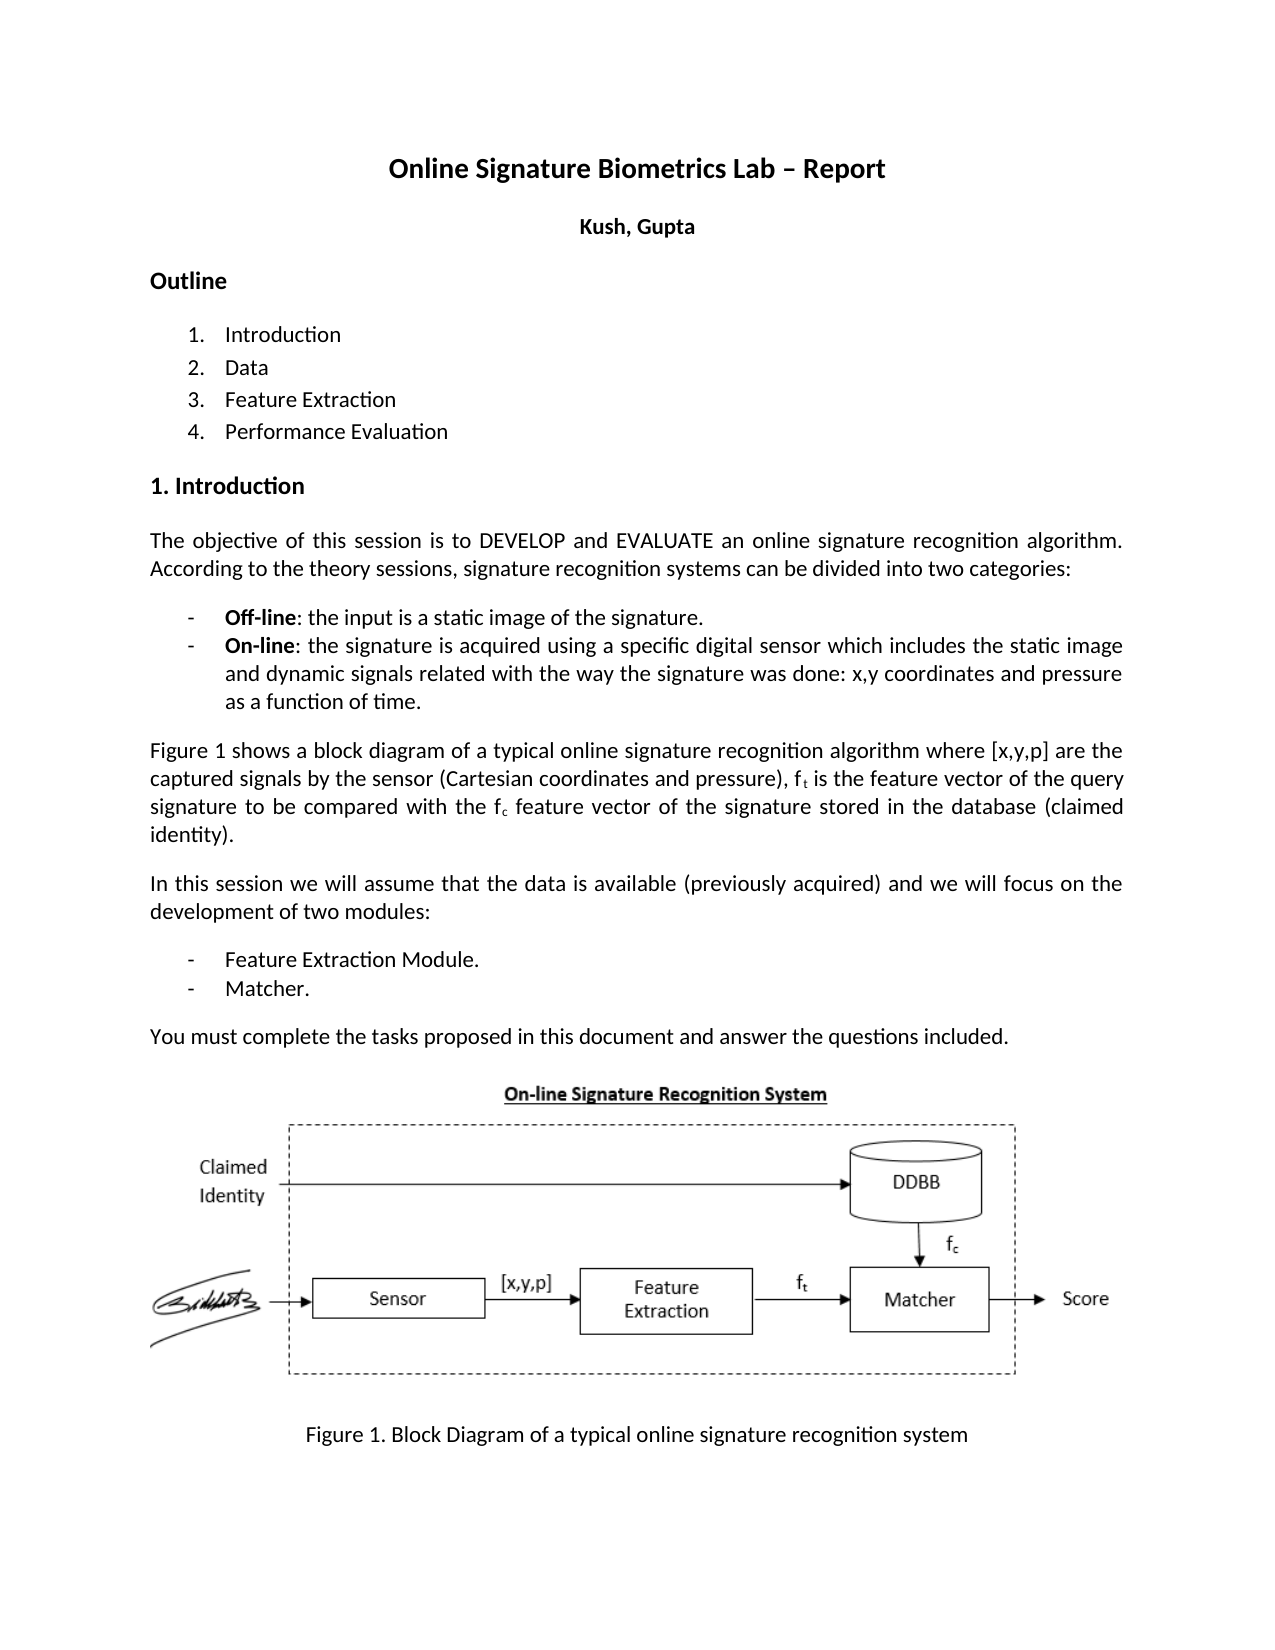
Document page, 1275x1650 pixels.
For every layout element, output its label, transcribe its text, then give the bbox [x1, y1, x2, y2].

list Off-line: the input is a static image of the signature. [187, 603, 1125, 631]
picture [150, 1071, 1125, 1392]
list Introduction [187, 321, 1125, 349]
text Figure 1 shows a block diagram of a typical online signature recognition algorithm where [x,y,p] are the captured signals by the sensor (Cartesian coordinates and pressure), ft is the feature vector of the query signature to be compared with the fc feature vector of the signature stored in the database (claimed identity). [150, 736, 1125, 848]
text Kush, Gupta [150, 212, 1125, 240]
list Performance Evaluation [187, 417, 1125, 445]
text In this session we will assume that the data is available (previously acquired) and we will focus on the development of two modules: [150, 869, 1125, 925]
text Online Signature Biometrics Lab – Report [150, 150, 1125, 186]
text You must complete the tasks proposed in this document and answer the questions included. [150, 1022, 1125, 1051]
text The objective of this session is to DEVELOP and EVALUATE an online signature recognition algorithm. According to the theory sessions, signature recognition systems can be divided into two categories: [150, 526, 1125, 582]
list On-line: the signature is acquired using a specific digital sensor which includes the static image and dynamic signals related with the way the signature was done: x,y coordinates and pressure as a function of time. [187, 631, 1125, 715]
table_header [139, 1071, 1136, 1420]
table_cell Figure 1. Block Diagram of a typical online signature recognition system [139, 1420, 1136, 1448]
list Data [187, 353, 1125, 381]
text 1. Introduction [150, 470, 1125, 501]
list Feature Extraction [187, 385, 1125, 413]
list Feature Extraction Module. [187, 946, 1125, 974]
text Outline [150, 265, 1125, 295]
list Matcher. [187, 974, 1125, 1002]
